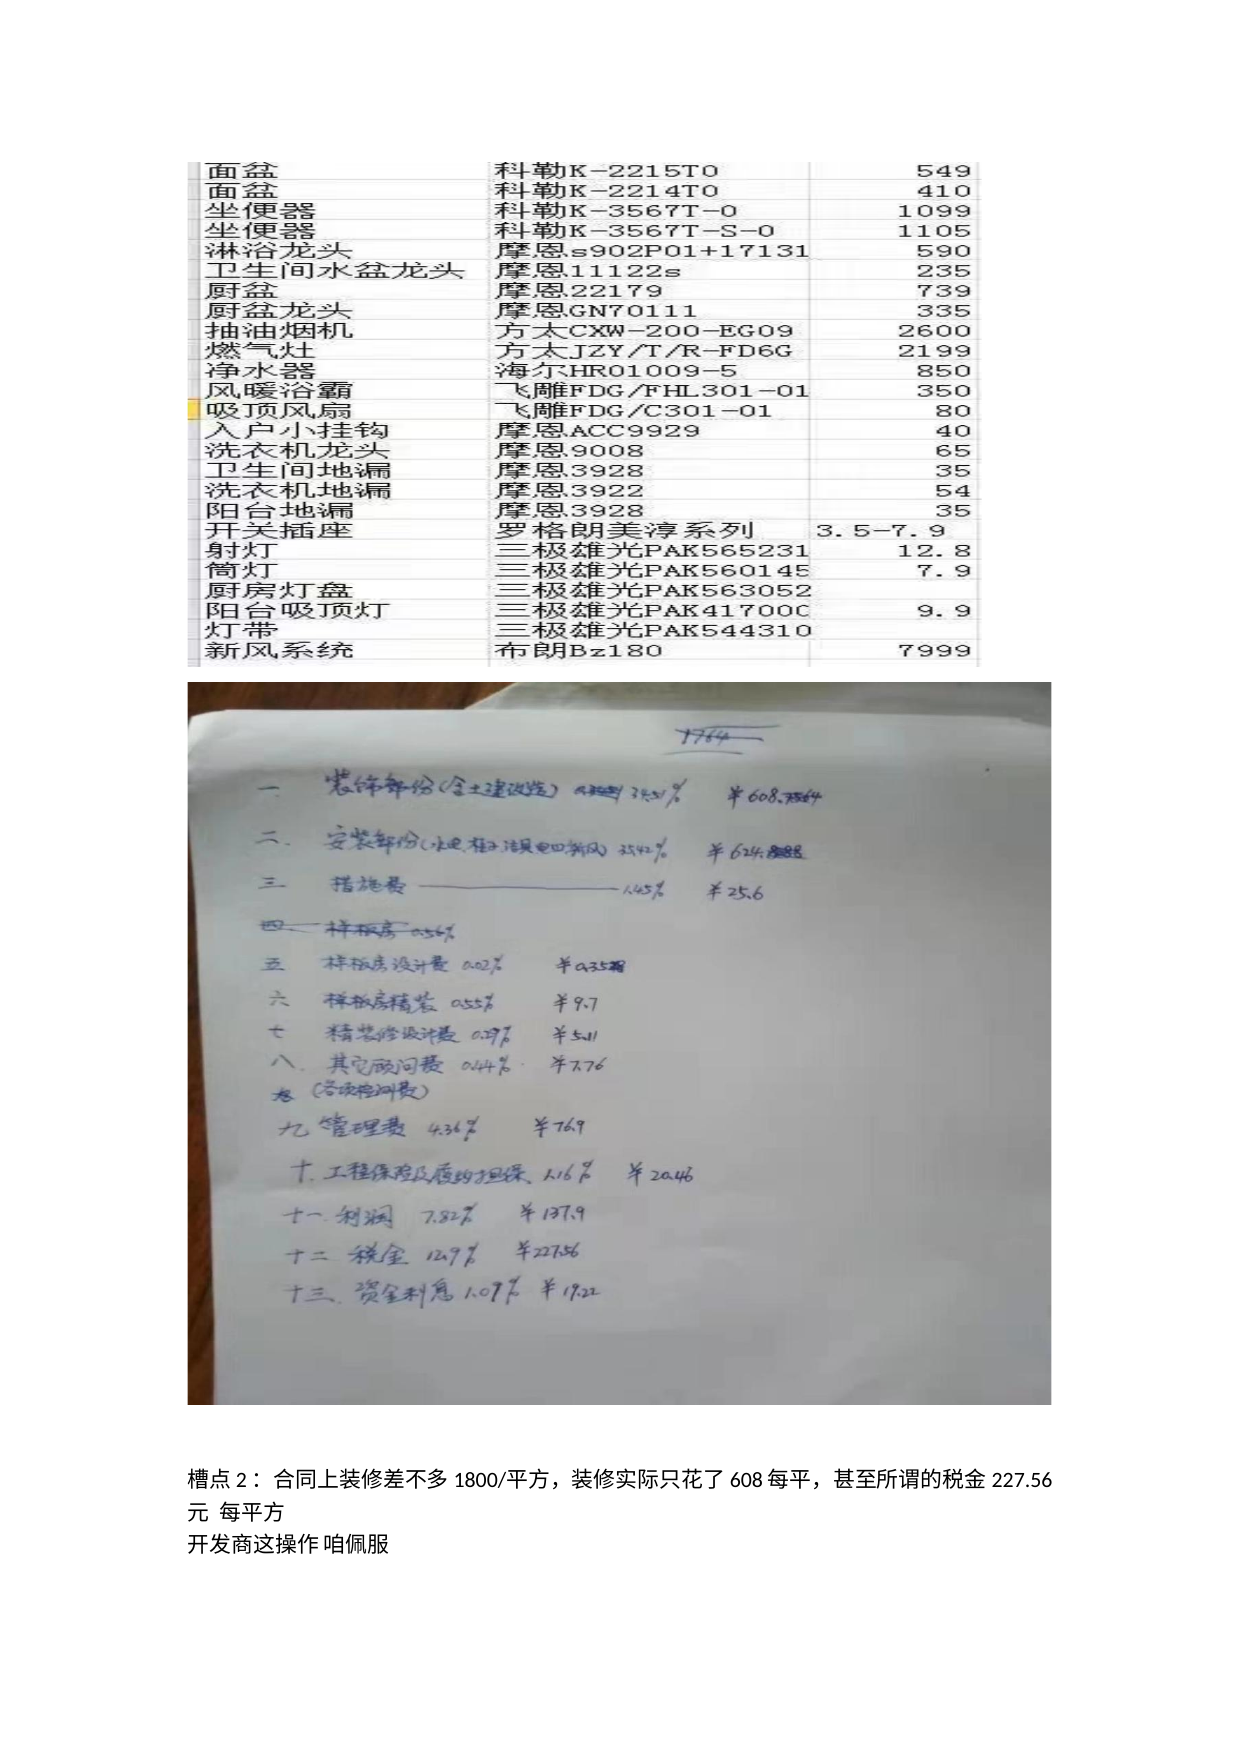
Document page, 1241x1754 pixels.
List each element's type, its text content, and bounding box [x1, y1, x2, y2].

picture [187, 162, 982, 667]
text 槽点2 ：合同上装修差不多1800/平方，装修实际只花了608每平，甚至所谓的税金 227.56元 每平方 [187, 1462, 1053, 1527]
text 开发商这操作 咱佩服 [187, 1527, 1053, 1559]
picture [187, 682, 1052, 1405]
